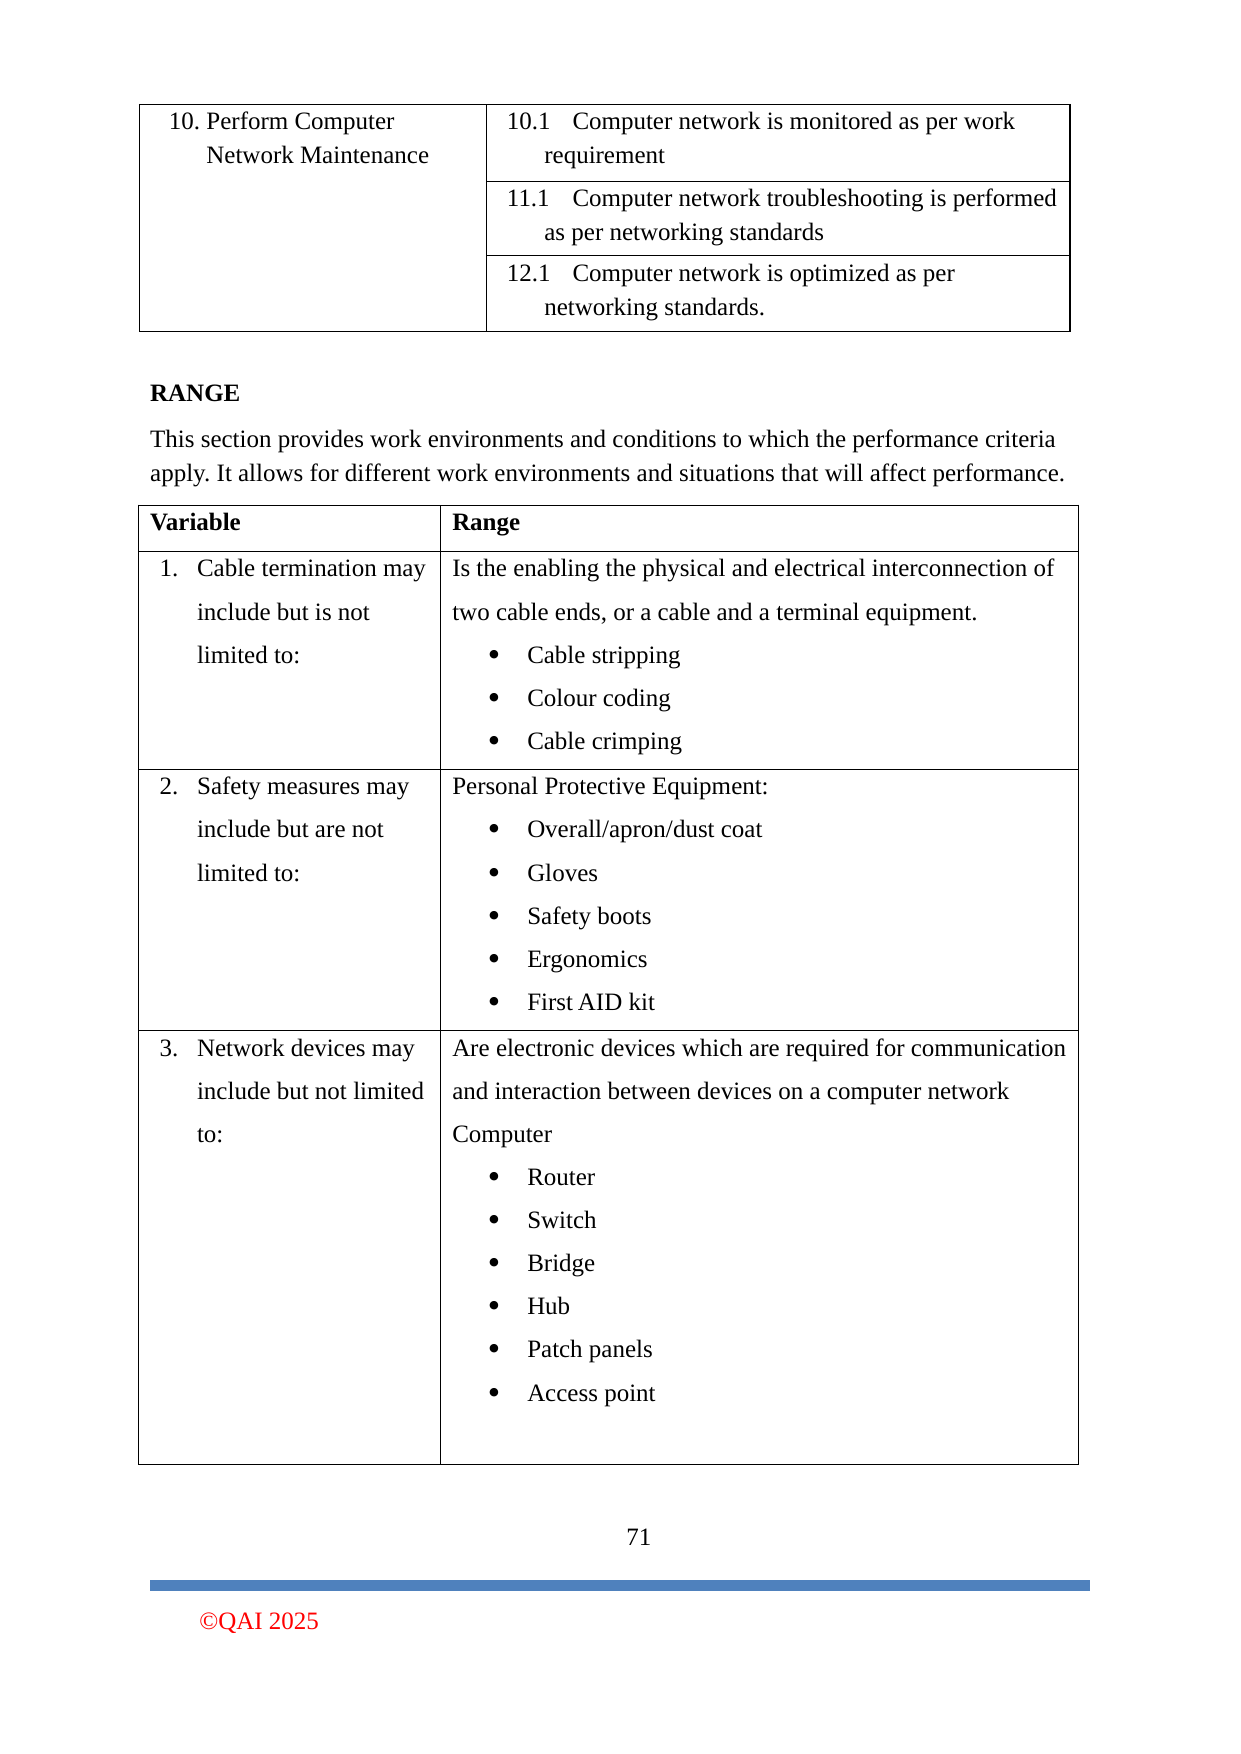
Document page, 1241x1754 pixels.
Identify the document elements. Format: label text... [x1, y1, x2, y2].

text This section provides work environments and conditions to which the performance criteria apply. It allows for different work environments and situations that will affect performance. [150, 424, 1090, 487]
table_cell Computer network is monitored as per work requirement [487, 105, 1069, 181]
table_cell Cable termination may include but is not limited to: [139, 552, 440, 769]
table_header Range [441, 506, 1078, 551]
text RANGE [150, 378, 1090, 407]
table_cell Perform Computer Network Maintenance [140, 105, 486, 331]
table_header Variable [139, 506, 440, 551]
table_cell Computer network troubleshooting is performed as per networking standards [487, 182, 1069, 255]
table_cell Network devices may include but not limited to: [139, 1031, 440, 1464]
table_cell Personal Protective Equipment: Overall/apron/dust coat Gloves Safety boots Ergonomics First AID kit [441, 770, 1078, 1030]
table_cell Computer network is optimized as per networking standards. [487, 256, 1069, 331]
table_cell Is the enabling the physical and electrical interconnection of two cable ends, or a cable and a terminal equipment. Cable stripping Colour coding Cable crimping [441, 552, 1078, 769]
table_cell Are electronic devices which are required for communication and interaction between devices on a computer network Computer Router Switch Bridge Hub Patch panels Access point [441, 1031, 1078, 1464]
table_cell Safety measures may include but are not limited to: [139, 770, 440, 1030]
